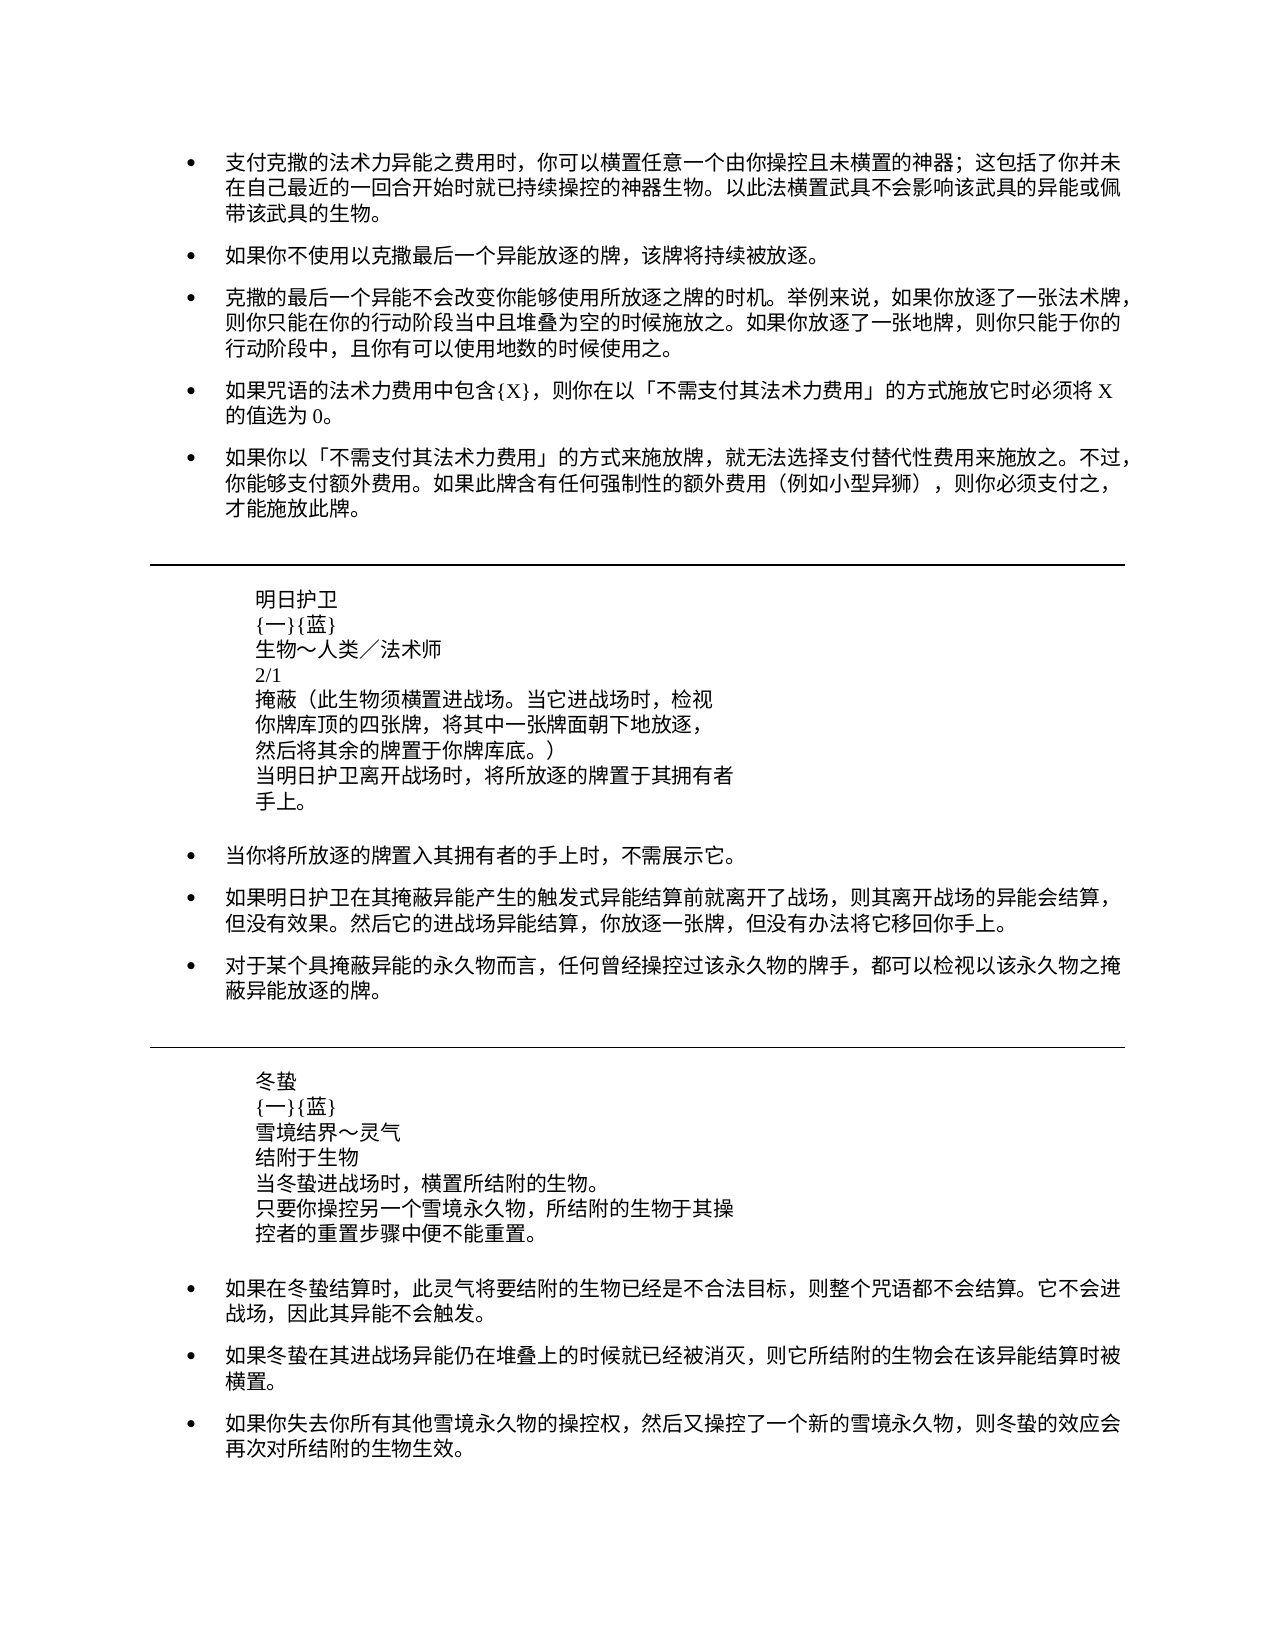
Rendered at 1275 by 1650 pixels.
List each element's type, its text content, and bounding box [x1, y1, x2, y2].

list 如果冬蛰在其进战场异能仍在堆叠上的时候就已经被消灭，则它所结附的生物会在该异能结算时被横置。 [187, 1344, 1125, 1394]
list 支付克撒的法术力异能之费用时，你可以横置任意一个由你操控且未横置的神器；这包括了你并未在自己最近的一回合开始时就已持续操控的神器生物。以此法横置武具不会影响该武具的异能或佩带该武具的生物。 [187, 150, 1125, 226]
text 明日护卫 {一}{蓝} 生物～人类／法术师 2/1 掩蔽（此生物须横置进战场。当它进战场时，检视你牌库顶的四张牌，将其中一张牌面朝下地放逐，然后将其余的牌置于你牌库底。） 当明日护卫离开战场时，将所放逐的牌置于其拥有者手上。 [255, 587, 735, 814]
list 如果在冬蛰结算时，此灵气将要结附的生物已经是不合法目标，则整个咒语都不会结算。它不会进战场，因此其异能不会触发。 [187, 1276, 1125, 1327]
list 如果你失去你所有其他雪境永久物的操控权，然后又操控了一个新的雪境永久物，则冬蛰的效应会再次对所结附的生物生效。 [187, 1411, 1125, 1462]
list 当你将所放逐的牌置入其拥有者的手上时，不需展示它。 [187, 843, 1125, 869]
list 如果你以「不需支付其法术力费用」的方式来施放牌，就无法选择支付替代性费用来施放之。不过，你能够支付额外费用。如果此牌含有任何强制性的额外费用（例如小型异狮），则你必须支付之，才能施放此牌。 [187, 445, 1125, 522]
list 克撒的最后一个异能不会改变你能够使用所放逐之牌的时机。举例来说，如果你放逐了一张法术牌，则你只能在你的行动阶段当中且堆叠为空的时候施放之。如果你放逐了一张地牌，则你只能于你的行动阶段中，且你有可以使用地数的时候使用之。 [187, 285, 1125, 361]
list 如果你不使用以克撒最后一个异能放逐的牌，该牌将持续被放逐。 [187, 243, 1125, 268]
text 冬蛰 {一}{蓝} 雪境结界～灵气 结附于生物 当冬蛰进战场时，横置所结附的生物。 只要你操控另一个雪境永久物，所结附的生物于其操控者的重置步骤中便不能重置。 [255, 1069, 735, 1247]
list 如果咒语的法术力费用中包含{X}，则你在以「不需支付其法术力费用」的方式施放它时必须将X的值选为0。 [187, 378, 1125, 429]
list 如果明日护卫在其掩蔽异能产生的触发式异能结算前就离开了战场，则其离开战场的异能会结算，但没有效果。然后它的进战场异能结算，你放逐一张牌，但没有办法将它移回你手上。 [187, 886, 1125, 936]
list 对于某个具掩蔽异能的永久物而言，任何曾经操控过该永久物的牌手，都可以检视以该永久物之掩蔽异能放逐的牌。 [187, 953, 1125, 1004]
